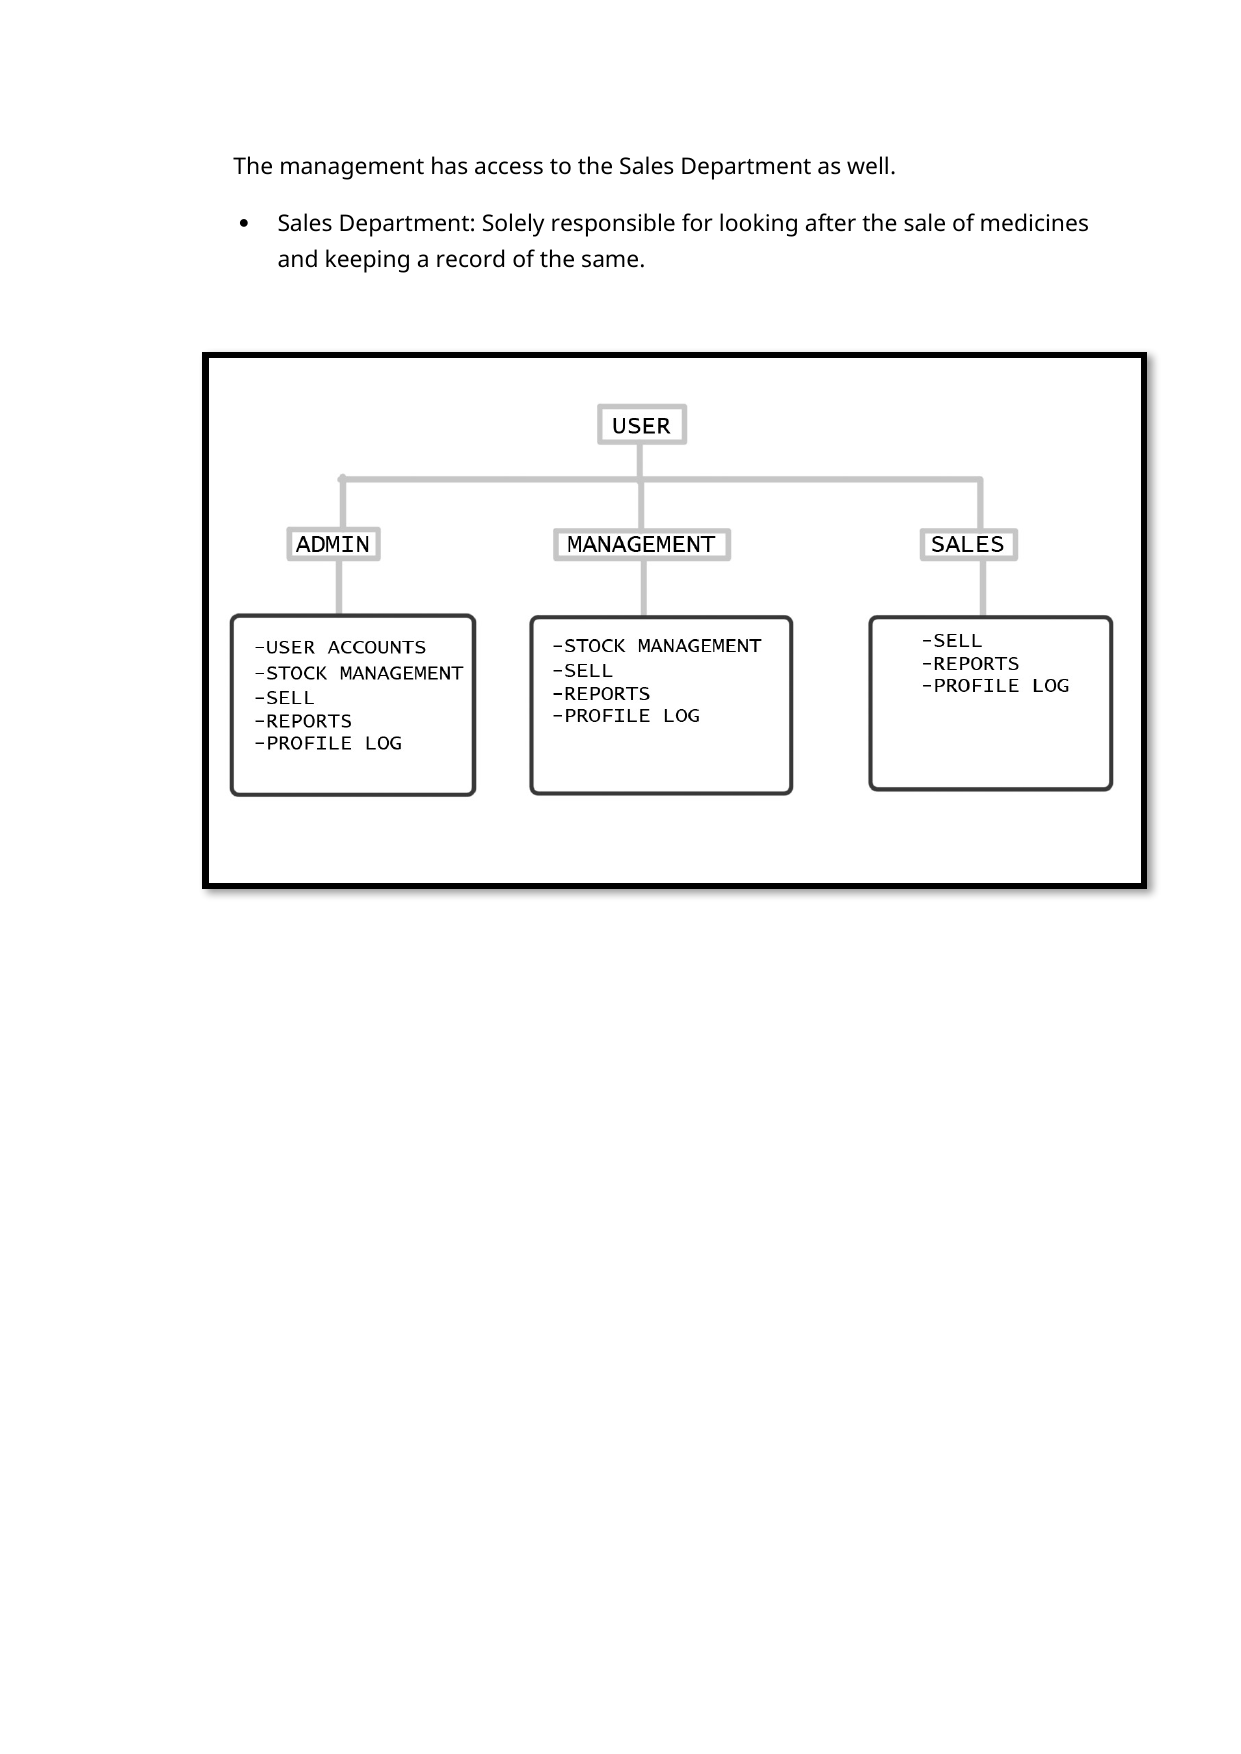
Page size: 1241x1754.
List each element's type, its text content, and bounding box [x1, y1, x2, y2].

text The management has access to the Sales Department as well. [150, 150, 1090, 181]
picture [209, 358, 1141, 883]
list Sales Department: Solely responsible for looking after the sale of medicines and keeping a record of the same. [240, 207, 1090, 274]
